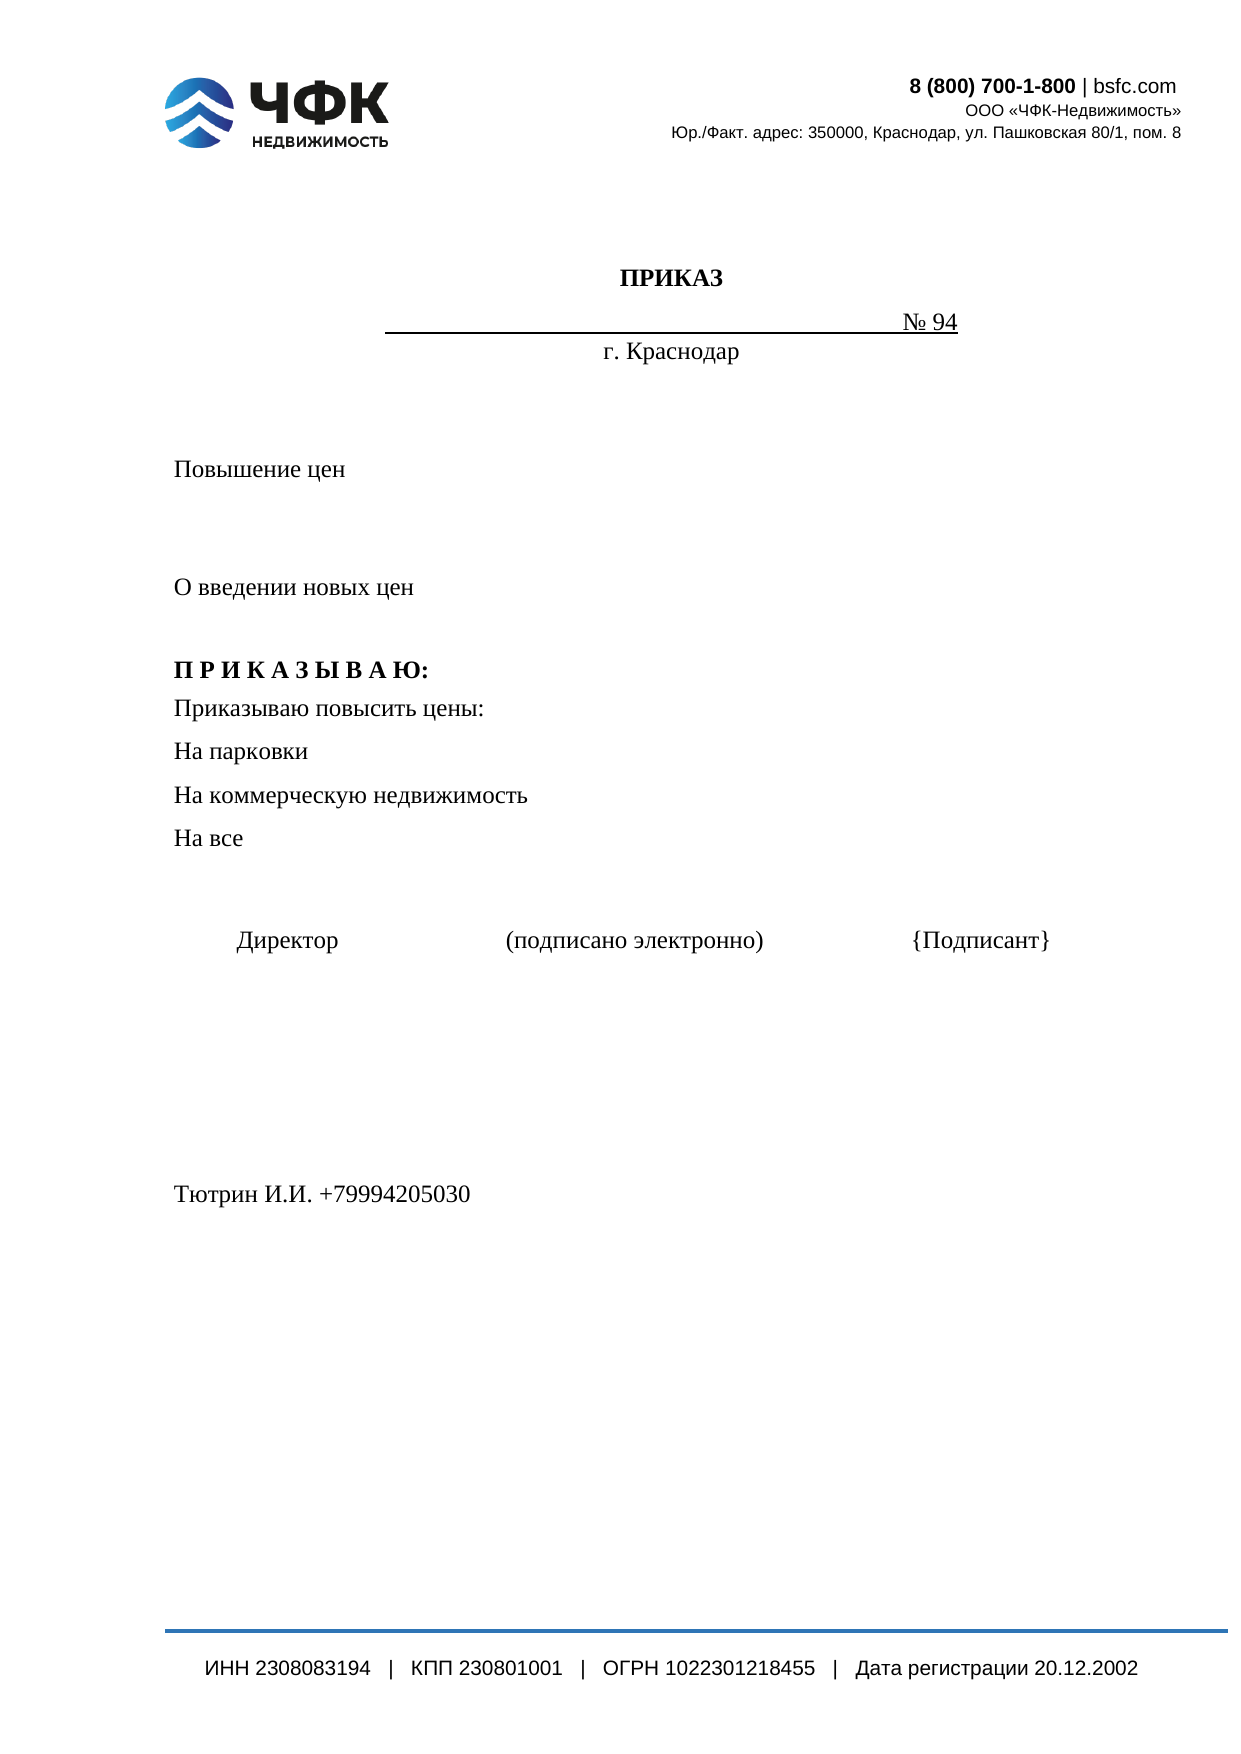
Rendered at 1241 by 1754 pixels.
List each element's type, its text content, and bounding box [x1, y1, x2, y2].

table_header {Подписант} [857, 896, 1180, 984]
picture [164, 77, 389, 149]
table_cell П Р И К А З Ы В А Ю: [163, 646, 1180, 693]
table_cell О введении новых цен [163, 528, 1180, 646]
table_cell Повышение цен [163, 410, 1180, 528]
table_cell На парковки [163, 736, 1180, 780]
table_header ПРИКАЗ [163, 173, 1180, 291]
table_cell На все [163, 823, 1180, 867]
table_cell На коммерческую недвижимость [163, 780, 1180, 823]
table_header (подписано электронно) [488, 896, 857, 984]
table_cell № 94 г. Краснодар [163, 291, 1180, 409]
table_cell Тютрин И.И. +79994205030 [163, 985, 1180, 1208]
table_header Директор [163, 896, 487, 984]
table_cell Приказываю повысить цены: [163, 693, 1180, 736]
